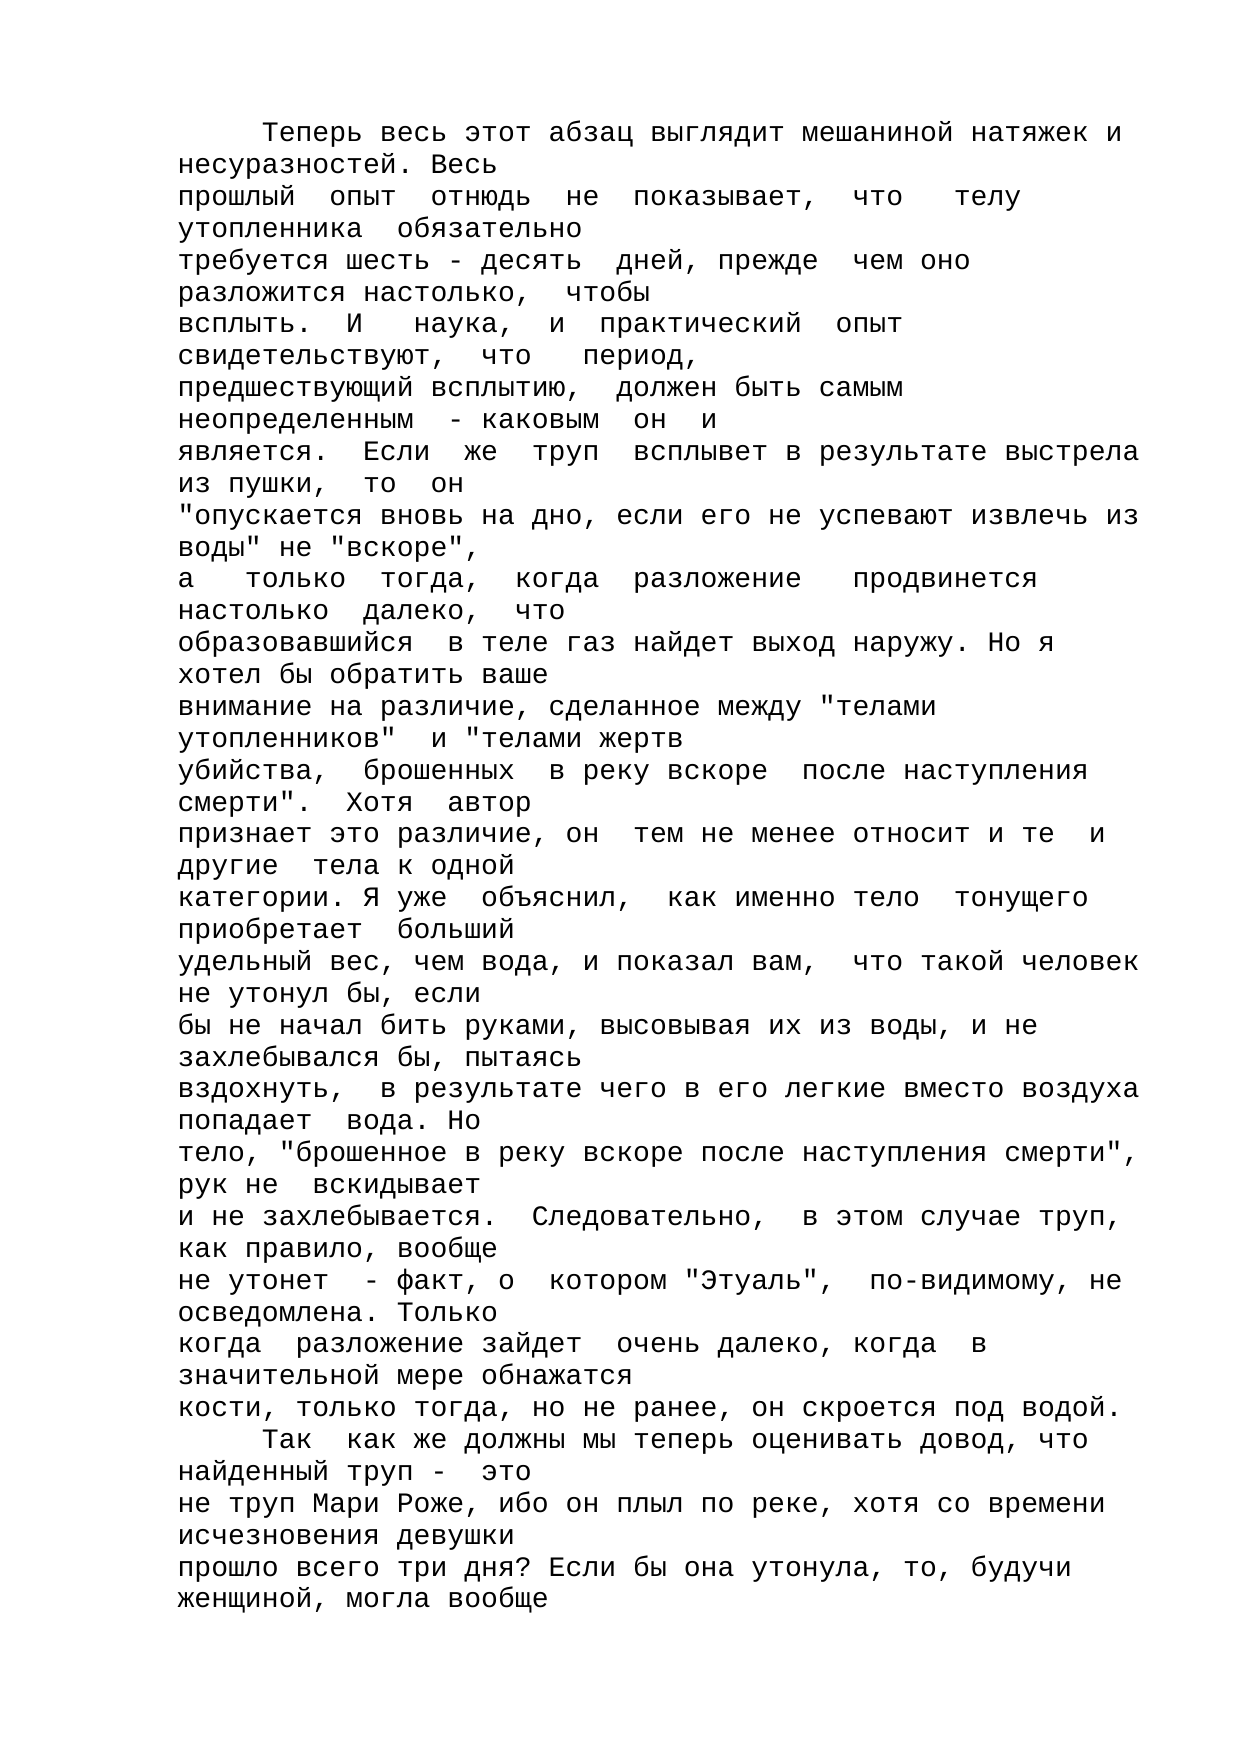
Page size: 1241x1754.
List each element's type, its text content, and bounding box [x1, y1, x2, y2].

text не труп Мари Роже, ибо он плыл по реке, хотя со времени исчезновения девушки [177, 1489, 1152, 1552]
text внимание на различие, сделанное между "телами утопленников" и "телами жертв [177, 692, 1152, 756]
text "опускается вновь на дно, если его не успевают извлечь из воды" не "вскоре", [177, 501, 1152, 564]
text а только тогда, когда разложение продвинется настолько далеко, что [177, 564, 1152, 628]
text убийства, брошенных в реку вскоре после наступления смерти". Хотя автор [177, 756, 1152, 819]
text не утонет - факт, о котором "Этуаль", по-видимому, не осведомлена. Только [177, 1266, 1152, 1329]
text кости, только тогда, но не ранее, он скроется под водой. [177, 1393, 1152, 1425]
text когда разложение зайдет очень далеко, когда в значительной мере обнажатся [177, 1329, 1152, 1393]
text бы не начал бить руками, высовывая их из воды, и не захлебывался бы, пытаясь [177, 1011, 1152, 1074]
text образовавшийся в теле газ найдет выход наружу. Но я хотел бы обратить ваше [177, 628, 1152, 692]
text удельный вес, чем вода, и показал вам, что такой человек не утонул бы, если [177, 947, 1152, 1011]
text признает это различие, он тем не менее относит и те и другие тела к одной [177, 819, 1152, 883]
text категории. Я уже объяснил, как именно тело тонущего приобретает больший [177, 883, 1152, 947]
text предшествующий всплытию, должен быть самым неопределенным - каковым он и [177, 373, 1152, 437]
text требуется шесть - десять дней, прежде чем оно разложится настолько, чтобы [177, 246, 1152, 309]
text всплыть. И наука, и практический опыт свидетельствуют, что период, [177, 309, 1152, 373]
text тело, "брошенное в реку вскоре после наступления смерти", рук не вскидывает [177, 1138, 1152, 1202]
text Теперь весь этот абзац выглядит мешаниной натяжек и несуразностей. Весь [177, 118, 1152, 182]
text является. Если же труп всплывет в результате выстрела из пушки, то он [177, 437, 1152, 501]
text и не захлебывается. Следовательно, в этом случае труп, как правило, вообще [177, 1202, 1152, 1266]
text прошло всего три дня? Если бы она утонула, то, будучи женщиной, могла вообще [177, 1552, 1152, 1616]
text вздохнуть, в результате чего в его легкие вместо воздуха попадает вода. Но [177, 1074, 1152, 1138]
text Так как же должны мы теперь оценивать довод, что найденный труп - это [177, 1425, 1152, 1489]
text прошлый опыт отнюдь не показывает, что телу утопленника обязательно [177, 182, 1152, 246]
